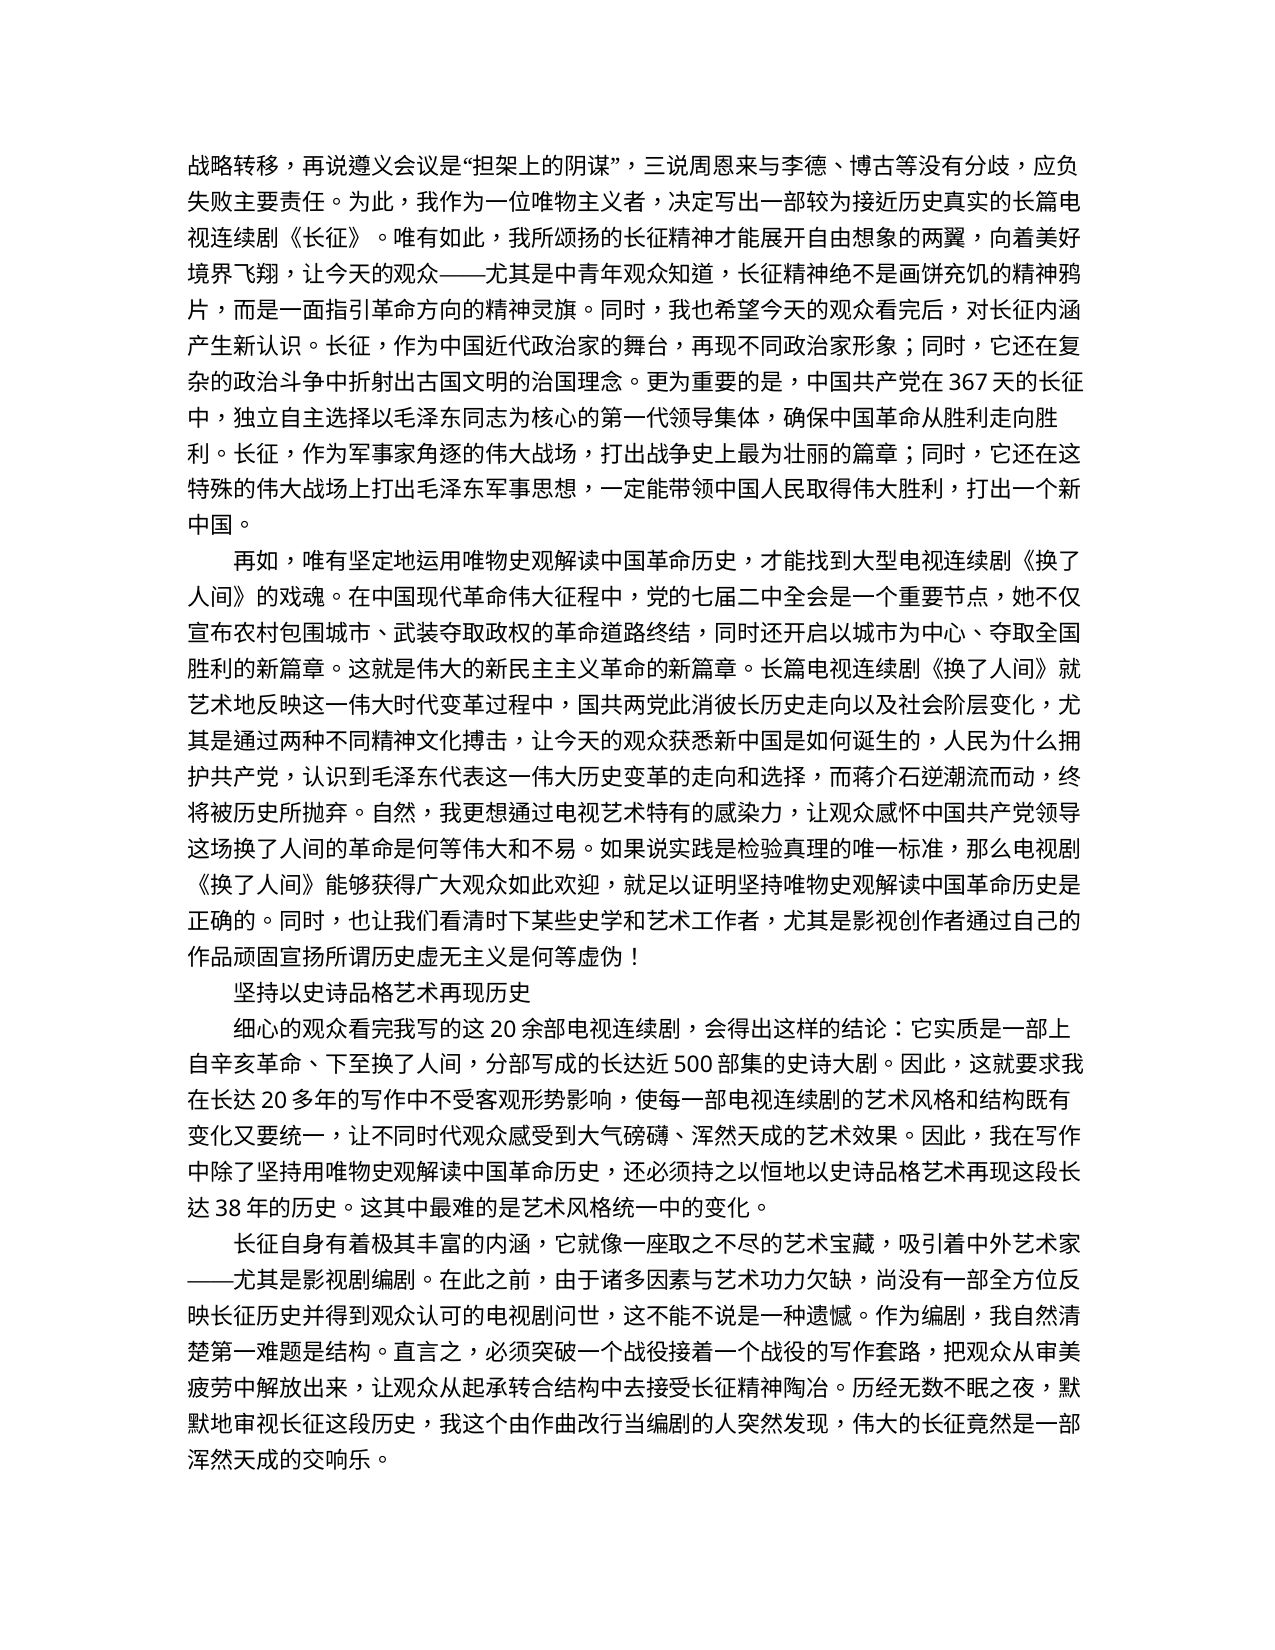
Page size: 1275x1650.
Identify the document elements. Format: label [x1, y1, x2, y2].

text [187, 150, 1087, 1475]
